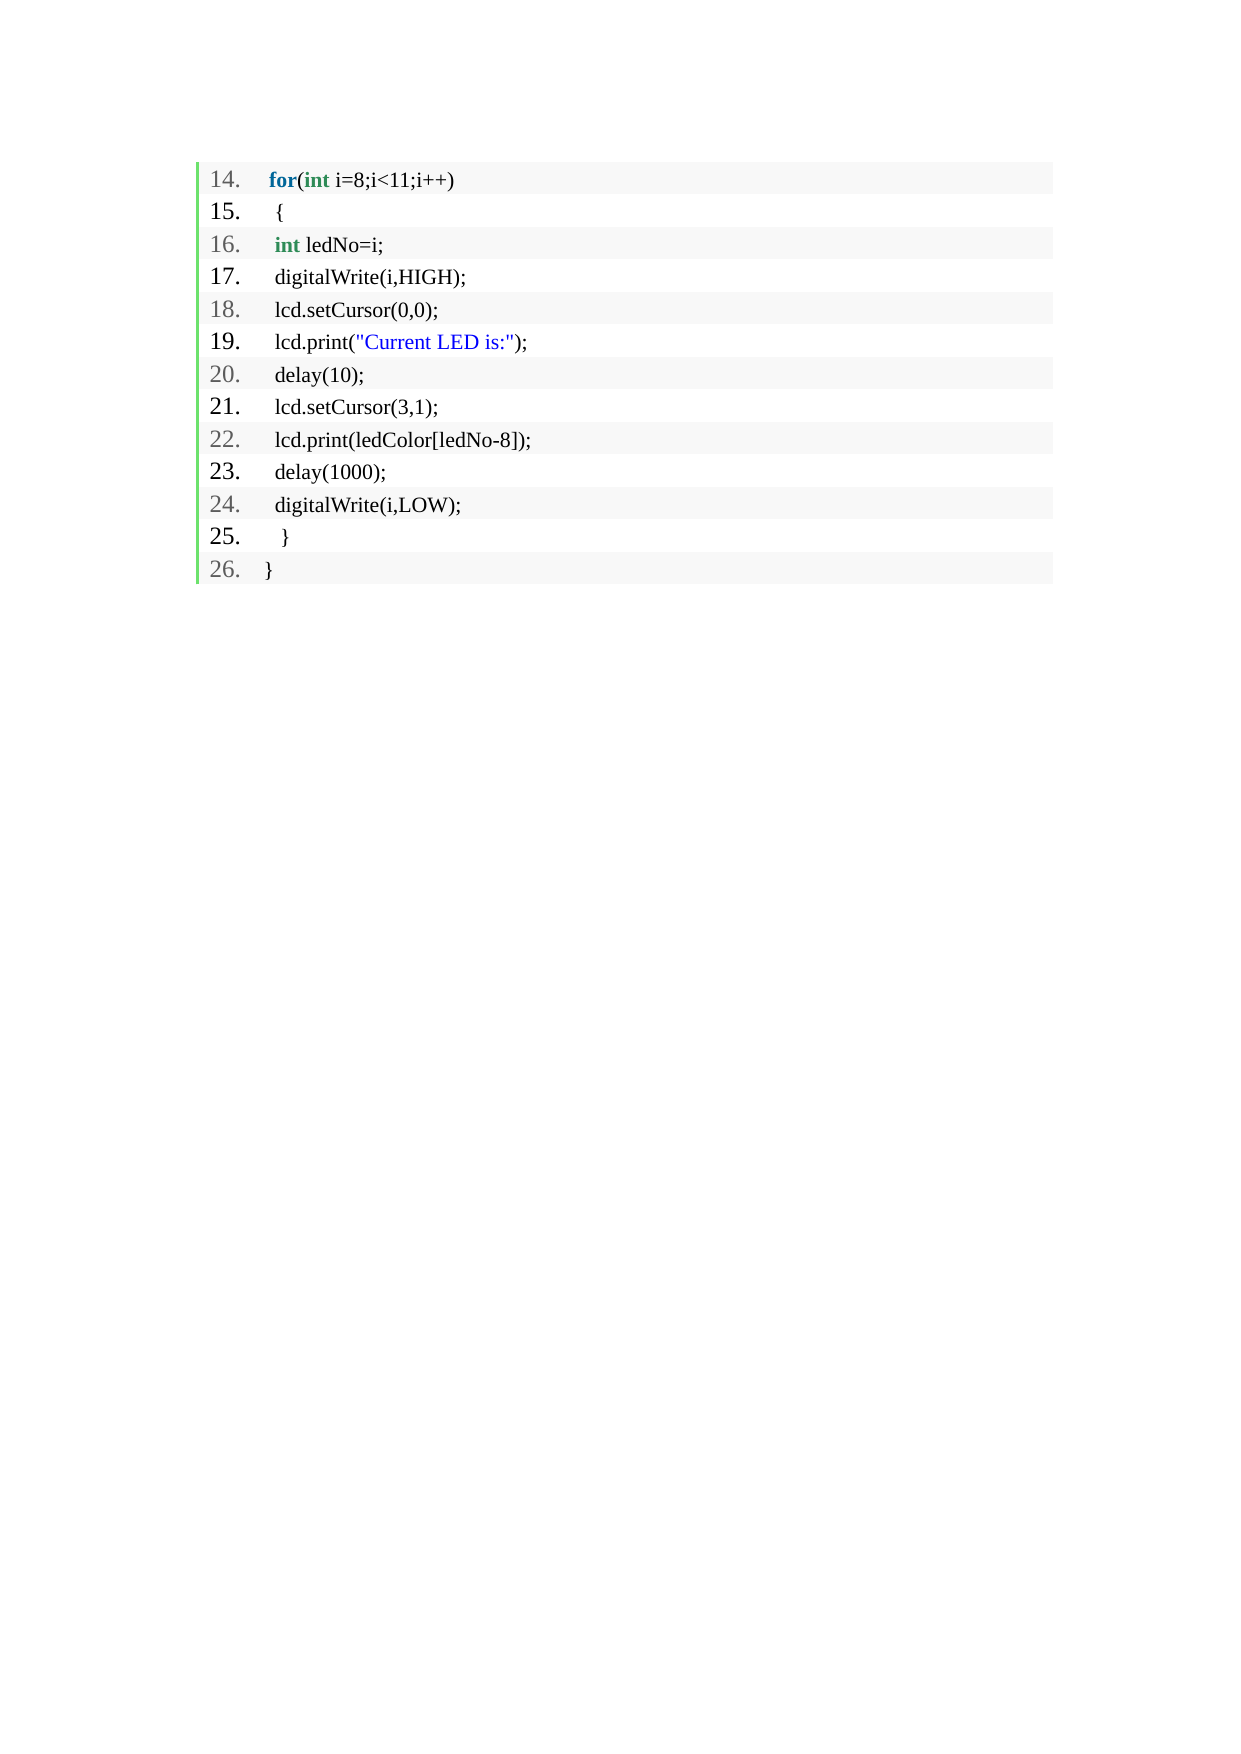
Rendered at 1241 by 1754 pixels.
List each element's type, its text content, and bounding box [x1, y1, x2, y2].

list } [199, 519, 1053, 552]
list int ledNo=i; [199, 227, 1053, 259]
list lcd.setCursor(0,0); [199, 292, 1053, 324]
list delay(1000); [199, 454, 1053, 487]
list delay(10); [199, 357, 1053, 389]
list lcd.print(ledColor[ledNo-8]); [199, 422, 1053, 454]
list for(int i=8;i<11;i++) [199, 162, 1053, 194]
list digitalWrite(i,LOW); [199, 487, 1053, 519]
list lcd.print("Current LED is:"); [199, 324, 1053, 357]
list { [199, 194, 1053, 227]
list lcd.setCursor(3,1); [199, 389, 1053, 422]
list } [199, 552, 1053, 584]
list digitalWrite(i,HIGH); [199, 259, 1053, 292]
